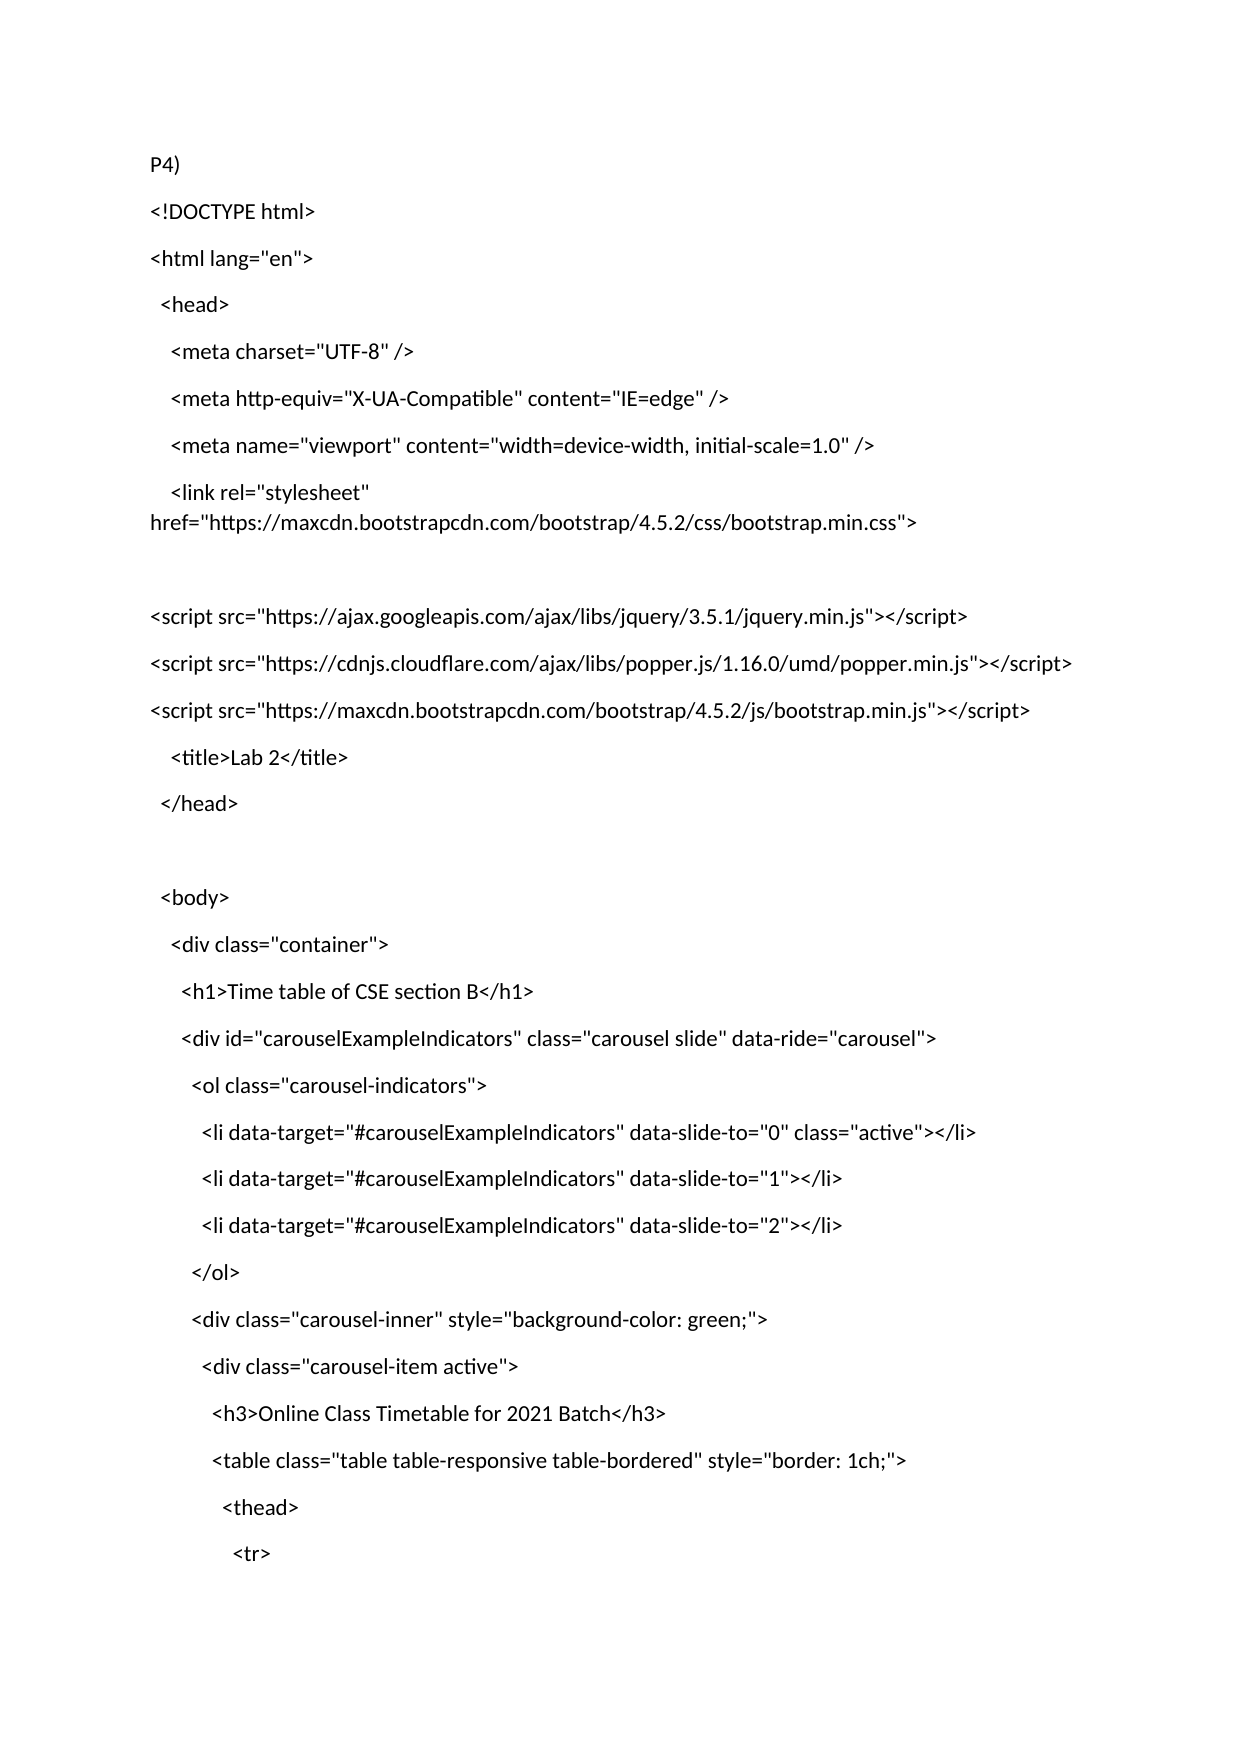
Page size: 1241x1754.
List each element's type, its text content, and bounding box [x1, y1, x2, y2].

text <script src="https://cdnjs.cloudflare.com/ajax/libs/popper.js/1.16.0/umd/popper.min.js"></script> [150, 649, 1090, 677]
text <meta name="viewport" content="width=device-width, initial-scale=1.0" /> [150, 431, 1090, 459]
text <title>Lab 2</title> [150, 743, 1090, 771]
text <html lang="en"> [150, 244, 1090, 272]
text <li data-target="#carouselExampleIndicators" data-slide-to="0" class="active"></li> [150, 1118, 1090, 1146]
text <div class="container"> [150, 930, 1090, 958]
text <link rel="stylesheet" href="https://maxcdn.bootstrapcdn.com/bootstrap/4.5.2/css/bootstrap.min.css"> [150, 478, 1090, 536]
text <meta http-equiv="X-UA-Compatible" content="IE=edge" /> [150, 384, 1090, 412]
text </head> [150, 789, 1090, 818]
text <div class="carousel-inner" style="background-color: green;"> [150, 1305, 1090, 1333]
text <h3>Online Class Timetable for 2021 Batch</h3> [150, 1399, 1090, 1427]
text <script src="https://ajax.googleapis.com/ajax/libs/jquery/3.5.1/jquery.min.js"></script> [150, 602, 1090, 630]
text P4) [150, 150, 1090, 178]
text <meta charset="UTF-8" /> [150, 337, 1090, 366]
text <li data-target="#carouselExampleIndicators" data-slide-to="1"></li> [150, 1164, 1090, 1193]
text <li data-target="#carouselExampleIndicators" data-slide-to="2"></li> [150, 1211, 1090, 1239]
text <thead> [150, 1493, 1090, 1521]
text <h1>Time table of CSE section B</h1> [150, 977, 1090, 1005]
text <head> [150, 291, 1090, 319]
text <table class="table table-responsive table-bordered" style="border: 1ch;"> [150, 1446, 1090, 1474]
text <script src="https://maxcdn.bootstrapcdn.com/bootstrap/4.5.2/js/bootstrap.min.js"></script> [150, 696, 1090, 724]
text <body> [150, 883, 1090, 911]
text <!DOCTYPE html> [150, 197, 1090, 225]
text <tr> [150, 1539, 1090, 1568]
text <div class="carousel-item active"> [150, 1352, 1090, 1380]
text <div id="carouselExampleIndicators" class="carousel slide" data-ride="carousel"> [150, 1024, 1090, 1052]
text </ol> [150, 1258, 1090, 1286]
text <ol class="carousel-indicators"> [150, 1071, 1090, 1099]
